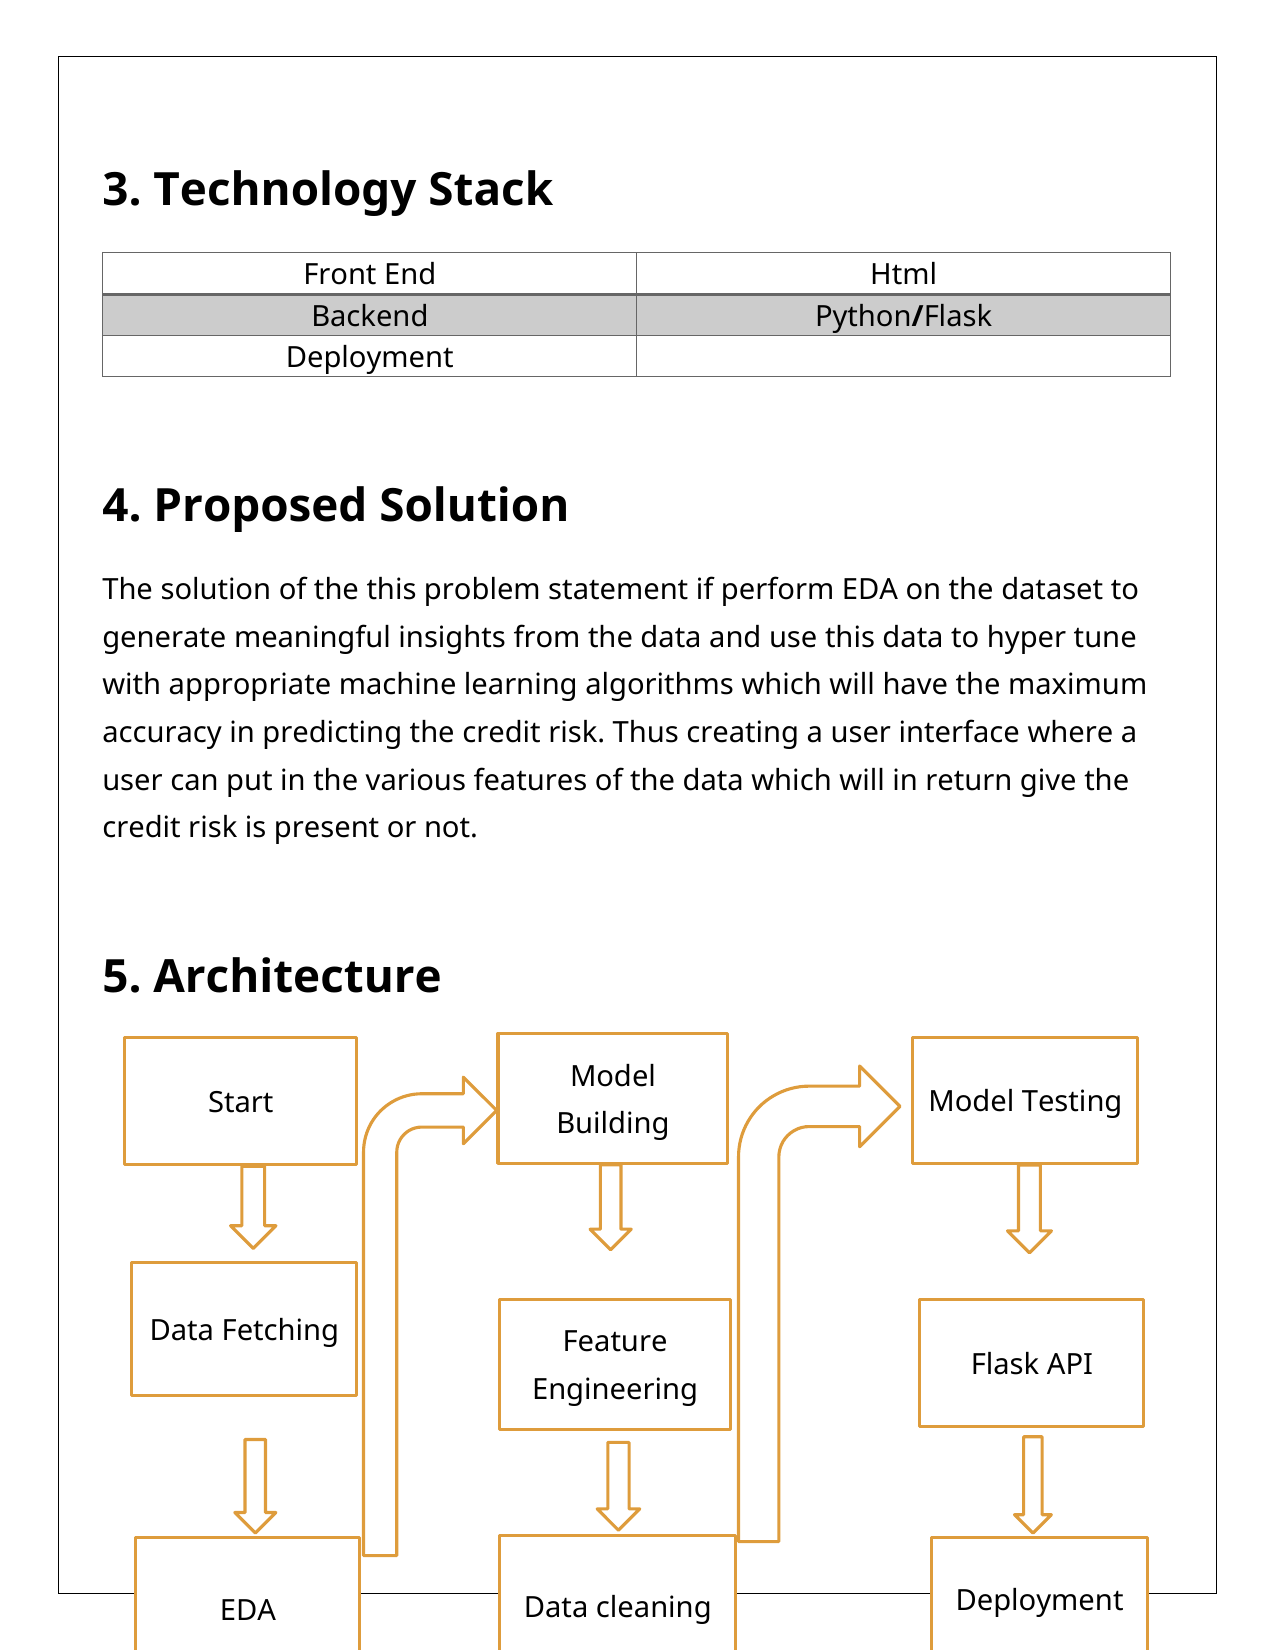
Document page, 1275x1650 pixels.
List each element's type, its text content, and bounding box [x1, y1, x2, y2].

table_header Front End [103, 253, 636, 293]
table_header Html [637, 253, 1170, 293]
table_cell Backend [103, 296, 636, 335]
text The solution of the this problem statement if perform EDA on the dataset to generate meaningful insights from the data and use this data to hyper tune with appropriate machine learning algorithms which will have the maximum accuracy in predicting the credit risk. Thus creating a user interface where a user can put in the various features of the data which will in return give the credit risk is present or not. [102, 568, 1171, 846]
text 3. Technology Stack [102, 156, 1171, 219]
table_cell Python/Flask [637, 296, 1170, 335]
table_cell [637, 336, 1170, 376]
text 5. Architecture [102, 943, 1171, 1006]
text 4. Proposed Solution [102, 473, 1171, 535]
table_cell Deployment [103, 336, 636, 376]
